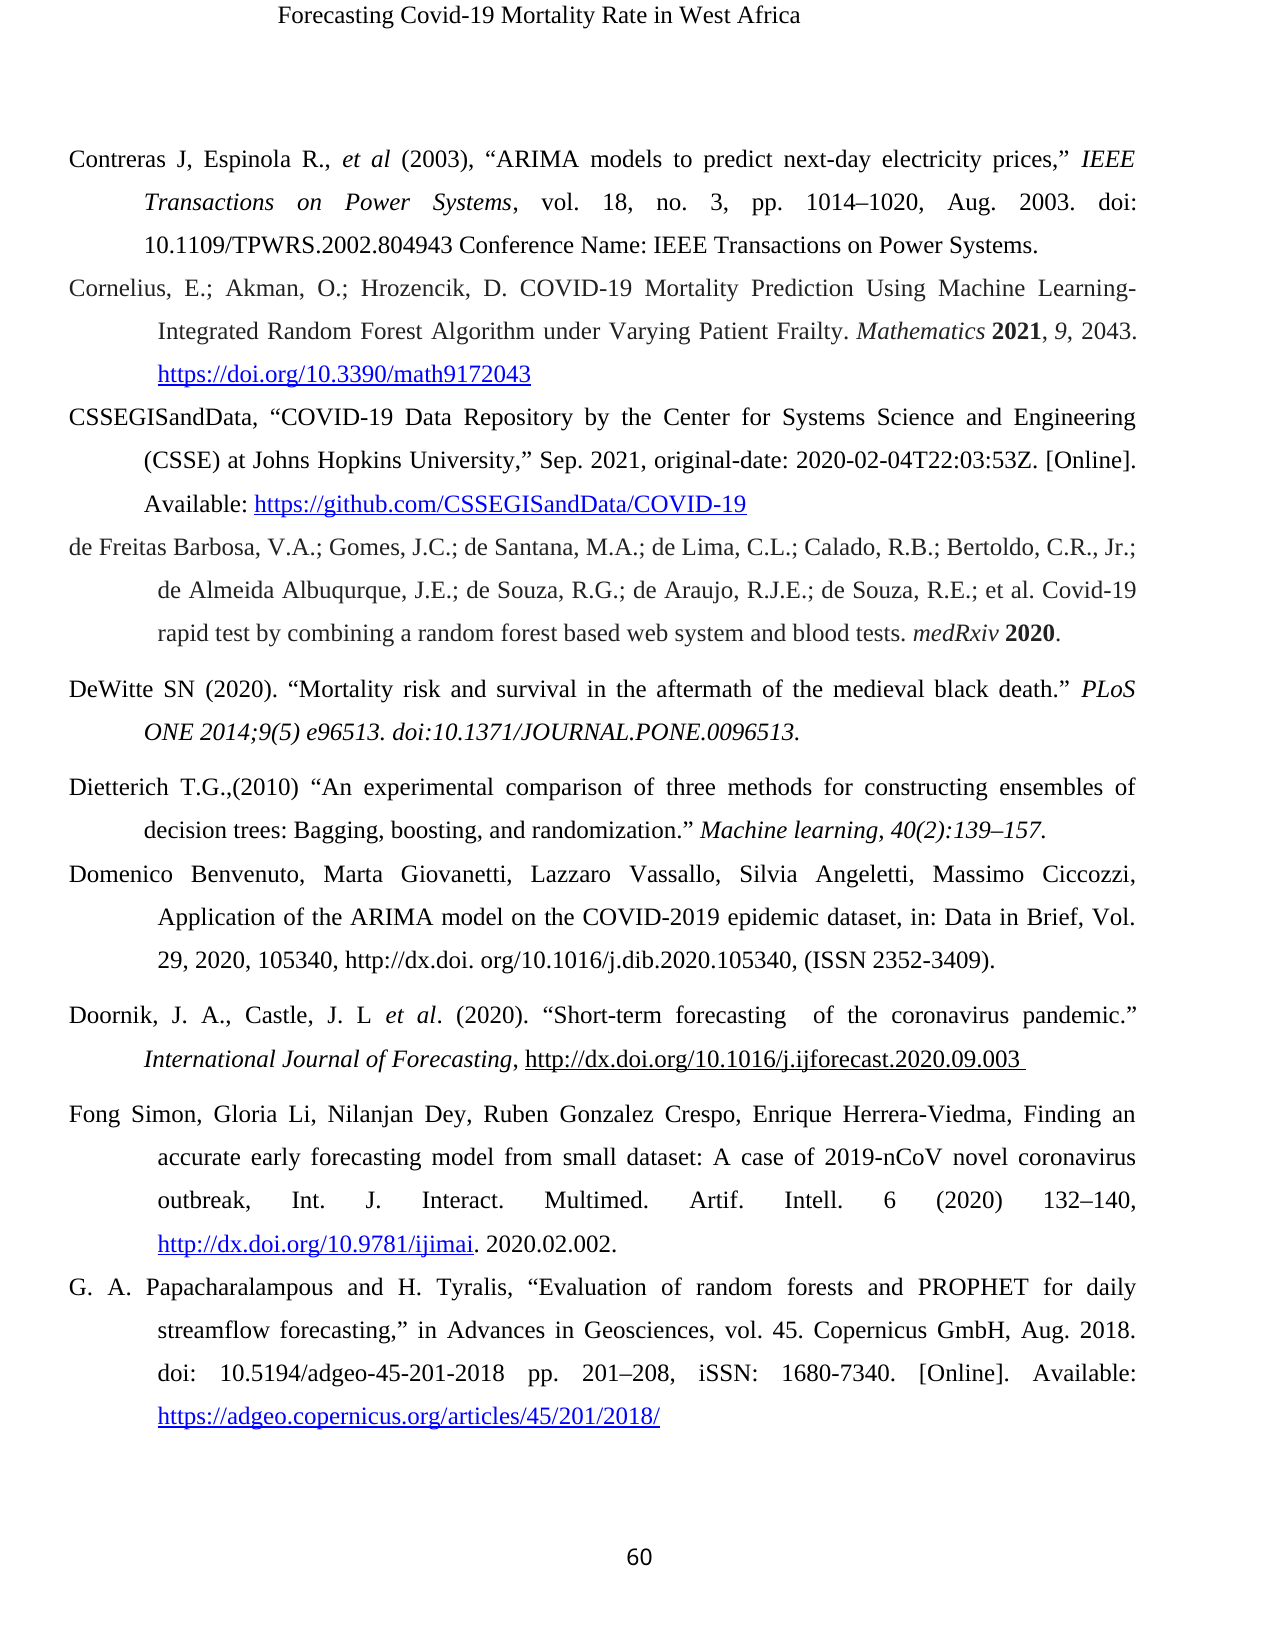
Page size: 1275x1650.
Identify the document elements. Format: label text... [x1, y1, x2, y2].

text Doornik, J. A., Castle, J. L et al. (2020). “Short-term forecasting of the coronavirus pandemic.” International Journal of Forecasting, http://dx.doi.org/10.1016/j.ijforecast.2020.09.003 [69, 1001, 1137, 1072]
text Contreras J, Espinola R., et al (2003), “ARIMA models to predict next-day electricity prices,” IEEE Transactions on Power Systems, vol. 18, no. 3, pp. 1014–1020, Aug. 2003. doi: 10.1109/TPWRS.2002.804943 Conference Name: IEEE Transactions on Power Systems. [69, 144, 1137, 259]
text DeWitte SN (2020). “Mortality risk and survival in the aftermath of the medieval black death.” PLoS ONE 2014;9(5) e96513. doi:10.1371/JOURNAL.PONE.0096513. [69, 674, 1137, 746]
text Domenico Benvenuto, Marta Giovanetti, Lazzaro Vassallo, Silvia Angeletti, Massimo Ciccozzi, Application of the ARIMA model on the COVID-2019 epidemic dataset, in: Data in Brief, Vol. 29, 2020, 105340, http://dx.doi. org/10.1016/j.dib.2020.105340, (ISSN 2352-3409). [69, 859, 1137, 974]
text de Freitas Barbosa, V.A.; Gomes, J.C.; de Santana, M.A.; de Lima, C.L.; Calado, R.B.; Bertoldo, C.R., Jr.; de Almeida Albuqurque, J.E.; de Souza, R.G.; de Araujo, R.J.E.; de Souza, R.E.; et al. Covid-19 rapid test by combining a random forest based web system and blood tests. medRxiv 2020. [69, 561, 1137, 647]
text CSSEGISandData, “COVID-19 Data Repository by the Center for Systems Science and Engineering (CSSE) at Johns Hopkins University,” Sep. 2021, original-date: 2020-02-04T22:03:53Z. [Online]. Available: https://github.com/CSSEGISandData/COVID-19 [69, 402, 1137, 517]
text Dietterich T.G.,(2010) “An experimental comparison of three methods for constructing ensembles of decision trees: Bagging, boosting, and randomization.” Machine learning, 40(2):139–157. [69, 772, 1137, 844]
text G. A. Papacharalampous and H. Tyralis, “Evaluation of random forests and PROPHET for daily streamflow forecasting,” in Advances in Geosciences, vol. 45. Copernicus GmbH, Aug. 2018. doi: 10.5194/adgeo-45-201-2018 pp. 201–208, iSSN: 1680-7340. [Online]. Available: https://adgeo.copernicus.org/articles/45/201/2018/ [69, 1272, 1137, 1430]
text Cornelius, E.; Akman, O.; Hrozencik, D. COVID-19 Mortality Prediction Using Machine Learning-Integrated Random Forest Algorithm under Varying Patient Frailty. Mathematics 2021, 9, 2043. https://doi.org/10.3390/math9172043 [69, 302, 1137, 388]
text Fong Simon, Gloria Li, Nilanjan Dey, Ruben Gonzalez Crespo, Enrique Herrera-Viedma, Finding an accurate early forecasting model from small dataset: A case of 2019-nCoV novel coronavirus outbreak, Int. J. Interact. Multimed. Artif. Intell. 6 (2020) 132–140, http://dx.doi.org/10.9781/ijimai. 2020.02.002. [69, 1099, 1137, 1257]
